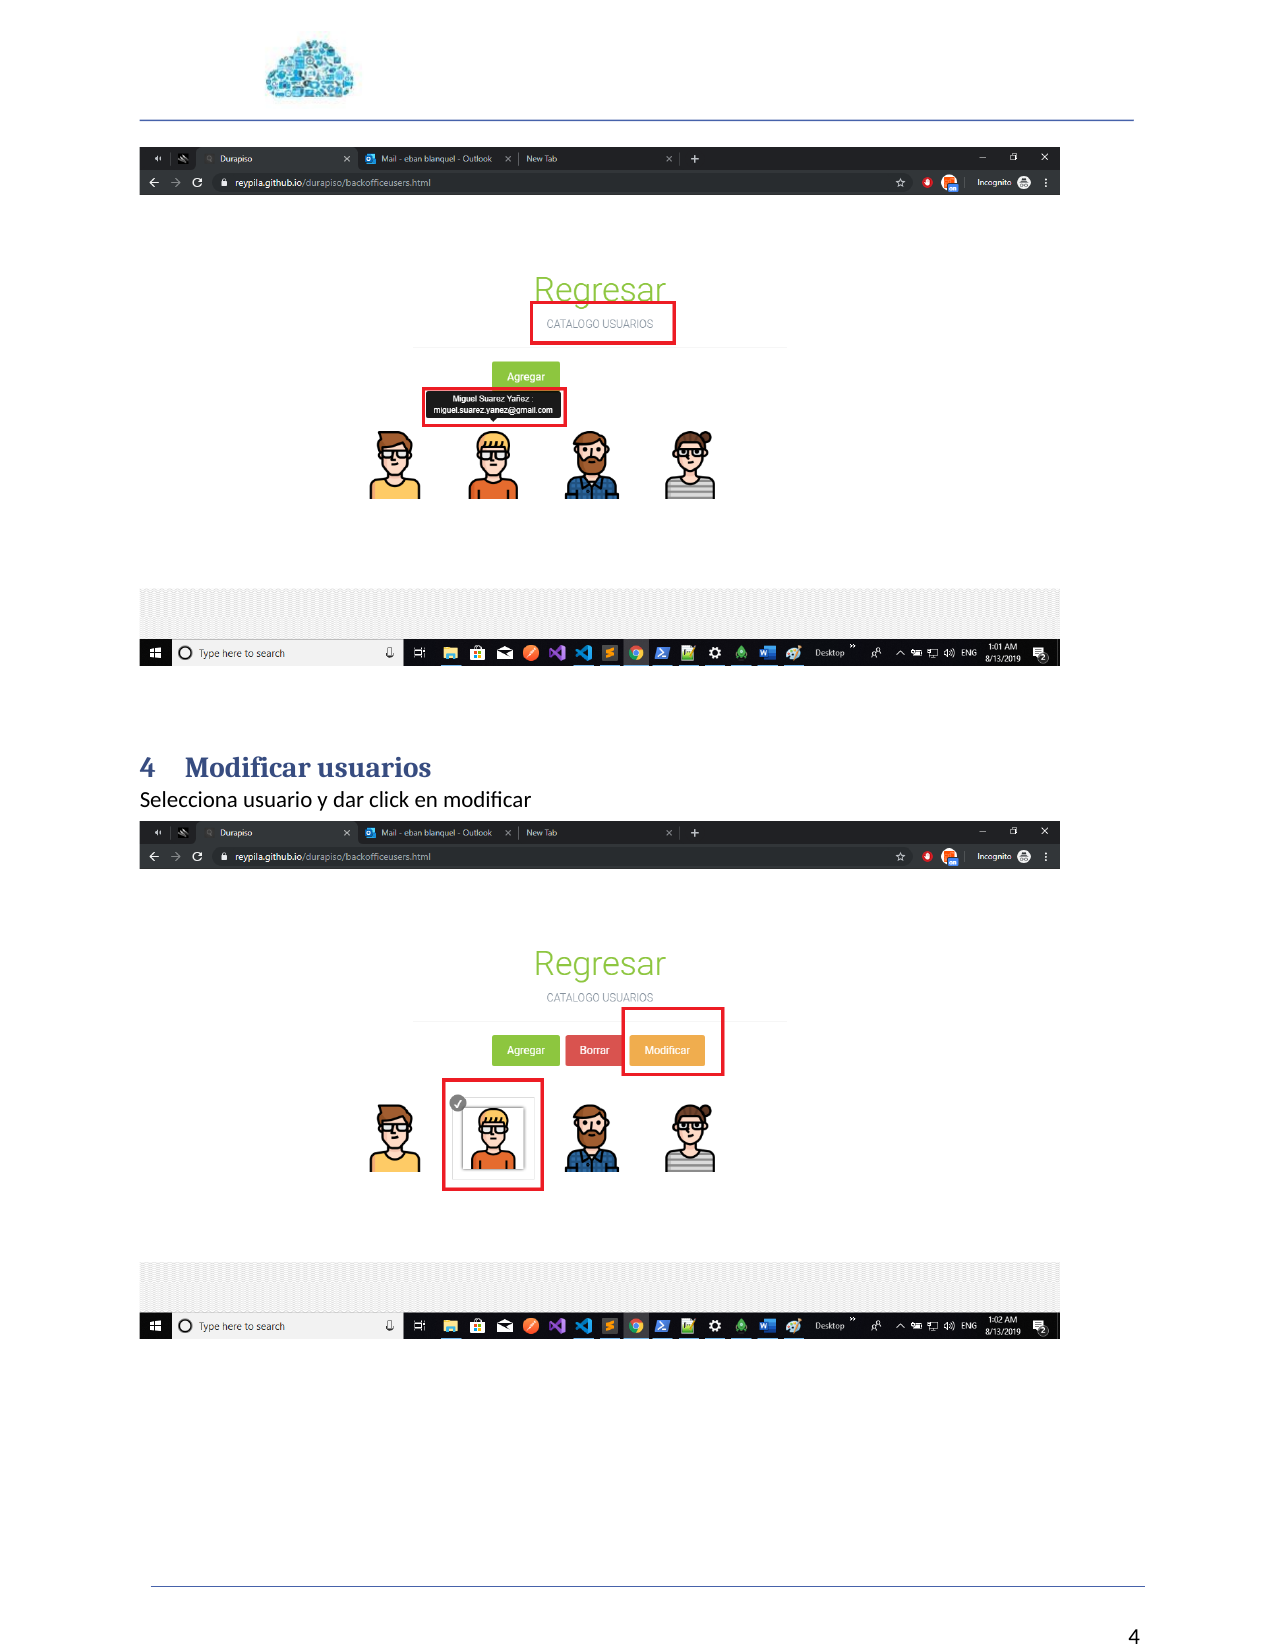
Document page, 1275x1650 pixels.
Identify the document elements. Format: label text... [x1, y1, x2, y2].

text Selecciona usuario y dar click en modificar [139, 785, 1139, 813]
picture [139, 147, 1060, 666]
picture [257, 23, 368, 109]
subtitle Modificar usuarios [139, 751, 1139, 785]
picture [139, 821, 1060, 1339]
